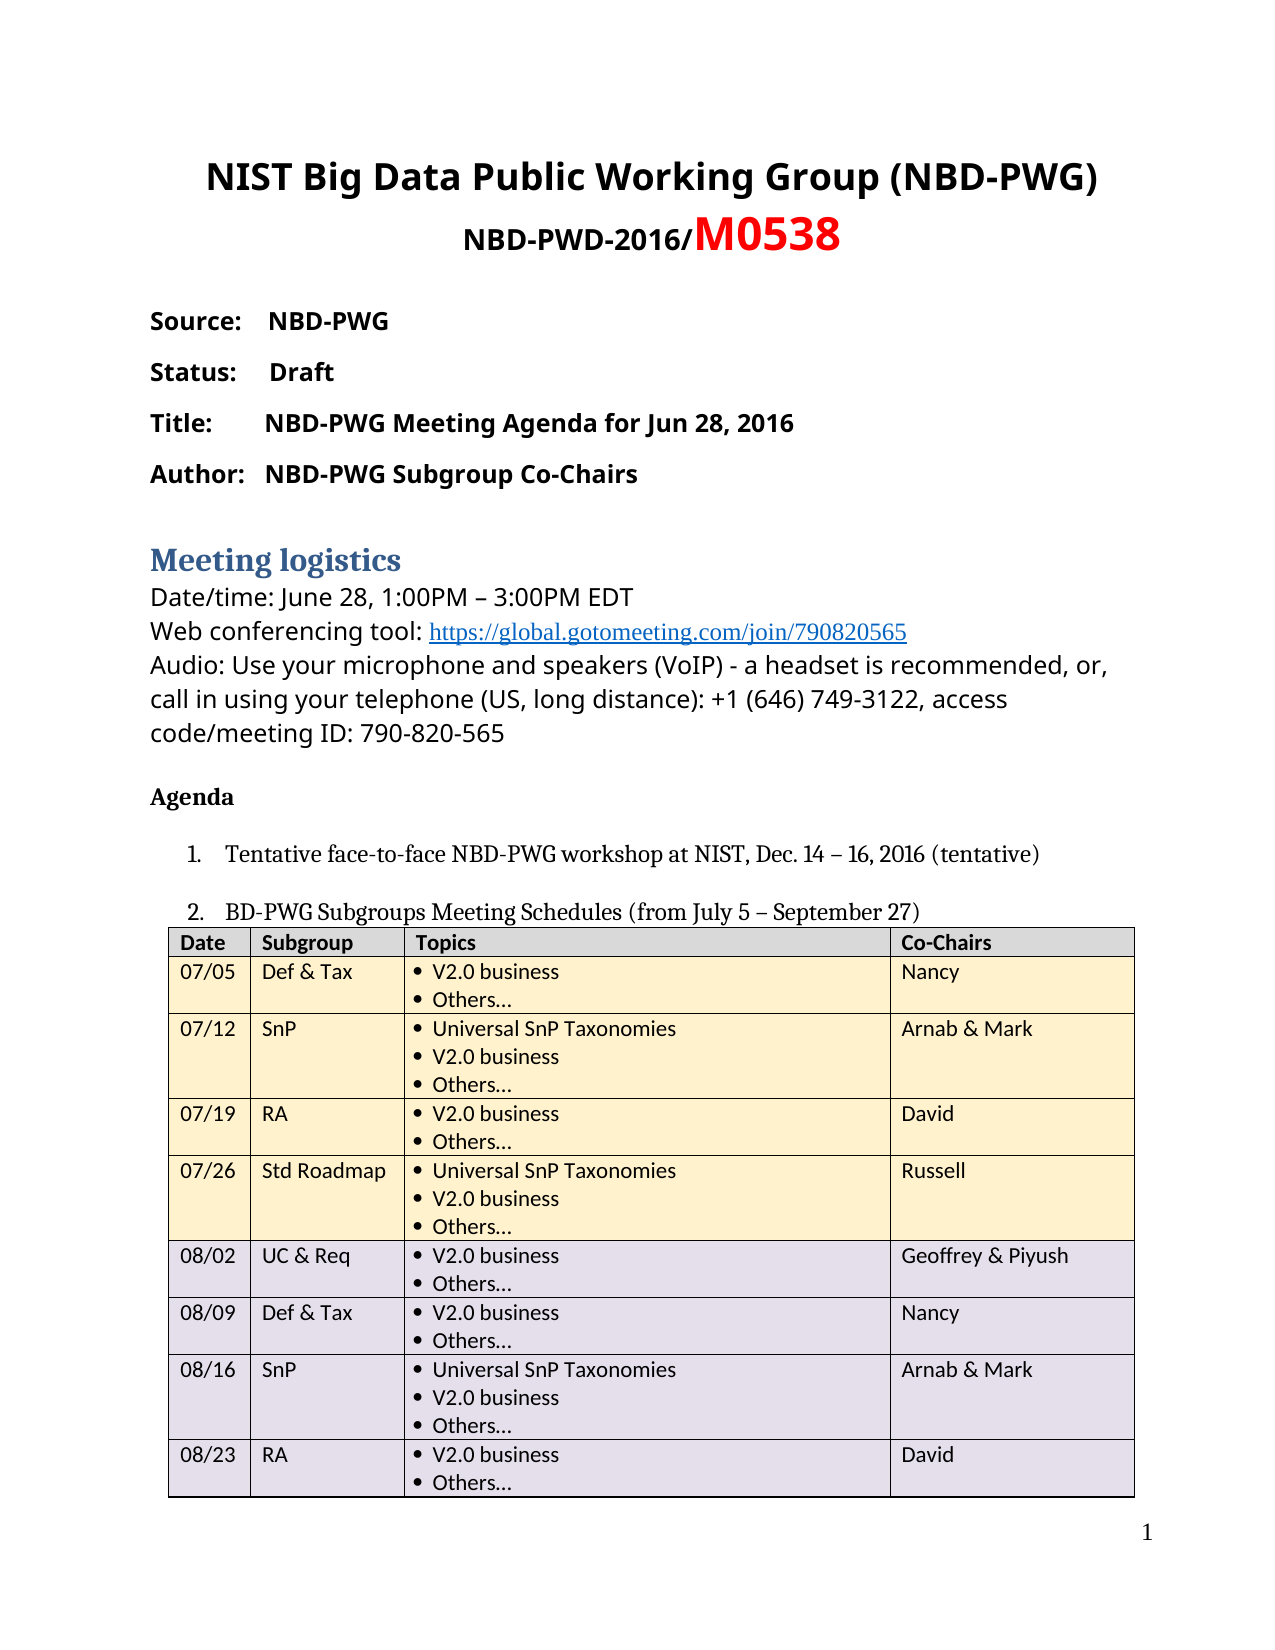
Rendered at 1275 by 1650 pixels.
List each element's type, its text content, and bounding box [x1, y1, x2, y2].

table_cell Def & Tax [251, 1298, 404, 1354]
table_header Co-Chairs [891, 928, 1134, 956]
table_cell Arnab & Mark [891, 1355, 1134, 1439]
text NIST Big Data Public Working Group (NBD-PWG) [150, 150, 1153, 201]
text NBD-PWD-2016/M0538 [150, 201, 1153, 263]
table_cell 08/09 [169, 1298, 250, 1354]
table_cell RA [251, 1440, 404, 1496]
list BD-PWG Subgroups Meeting Schedules (from July 5 – September 27) [187, 898, 1153, 927]
table_cell Nancy [891, 1298, 1134, 1354]
table_cell SnP [251, 1355, 404, 1439]
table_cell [405, 1440, 890, 1496]
table_cell 08/16 [169, 1355, 250, 1439]
table_cell 08/23 [169, 1440, 250, 1496]
table_cell V2.0 business Others… [405, 1298, 890, 1354]
table_cell Russell [891, 1156, 1134, 1240]
table_cell SnP [251, 1014, 404, 1098]
table_cell Arnab & Mark [891, 1014, 1134, 1098]
table_cell V2.0 business Others… [405, 1099, 890, 1155]
table_header Date [169, 928, 250, 956]
table_cell Std Roadmap [251, 1156, 404, 1240]
table_cell Universal SnP Taxonomies V2.0 business Others… [405, 1156, 890, 1240]
table_cell Nancy [891, 957, 1134, 1013]
table_cell V2.0 business Others… [405, 1241, 890, 1297]
table_cell 08/02 [169, 1241, 250, 1297]
table_cell Universal SnP Taxonomies V2.0 business Others… [405, 1014, 890, 1098]
text Meeting logistics [150, 541, 1153, 580]
subtitle Agenda [150, 783, 1153, 812]
table_cell 07/19 [169, 1099, 250, 1155]
table_cell David [891, 1099, 1134, 1155]
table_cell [405, 1355, 890, 1439]
table_cell 07/26 [169, 1156, 250, 1240]
table_cell 07/12 [169, 1014, 250, 1098]
table_cell V2.0 business Others… [405, 957, 890, 1013]
text Web conferencing tool: https://global.gotomeeting.com/join/790820565 [150, 614, 1153, 648]
table_cell Geoffrey & Piyush [891, 1241, 1134, 1297]
table_cell 07/05 [169, 957, 250, 1013]
table_cell UC & Req [251, 1241, 404, 1297]
table_header Topics [405, 928, 890, 956]
list Tentative face-to-face NBD-PWG workshop at NIST, Dec. 14 – 16, 2016 (tentative) [187, 840, 1153, 869]
table_cell Def & Tax [251, 957, 404, 1013]
text Title: NBD-PWG Meeting Agenda for Jun 28, 2016 [150, 405, 1153, 439]
table_header Subgroup [251, 928, 404, 956]
text Date/time: June 28, 1:00PM – 3:00PM EDT [150, 580, 1153, 614]
text Author: NBD-PWG Subgroup Co-Chairs [150, 456, 1153, 490]
text Status: Draft [150, 354, 1153, 388]
table_cell RA [251, 1099, 404, 1155]
text Source: NBD-PWG [150, 303, 1153, 337]
text Audio: Use your microphone and speakers (VoIP) - a headset is recommended, or, call in using your telephone (US, long distance): +1 (646) 749-3122, access code/meeting ID: 790-820-565 [150, 648, 1153, 750]
table_cell David [891, 1440, 1134, 1496]
